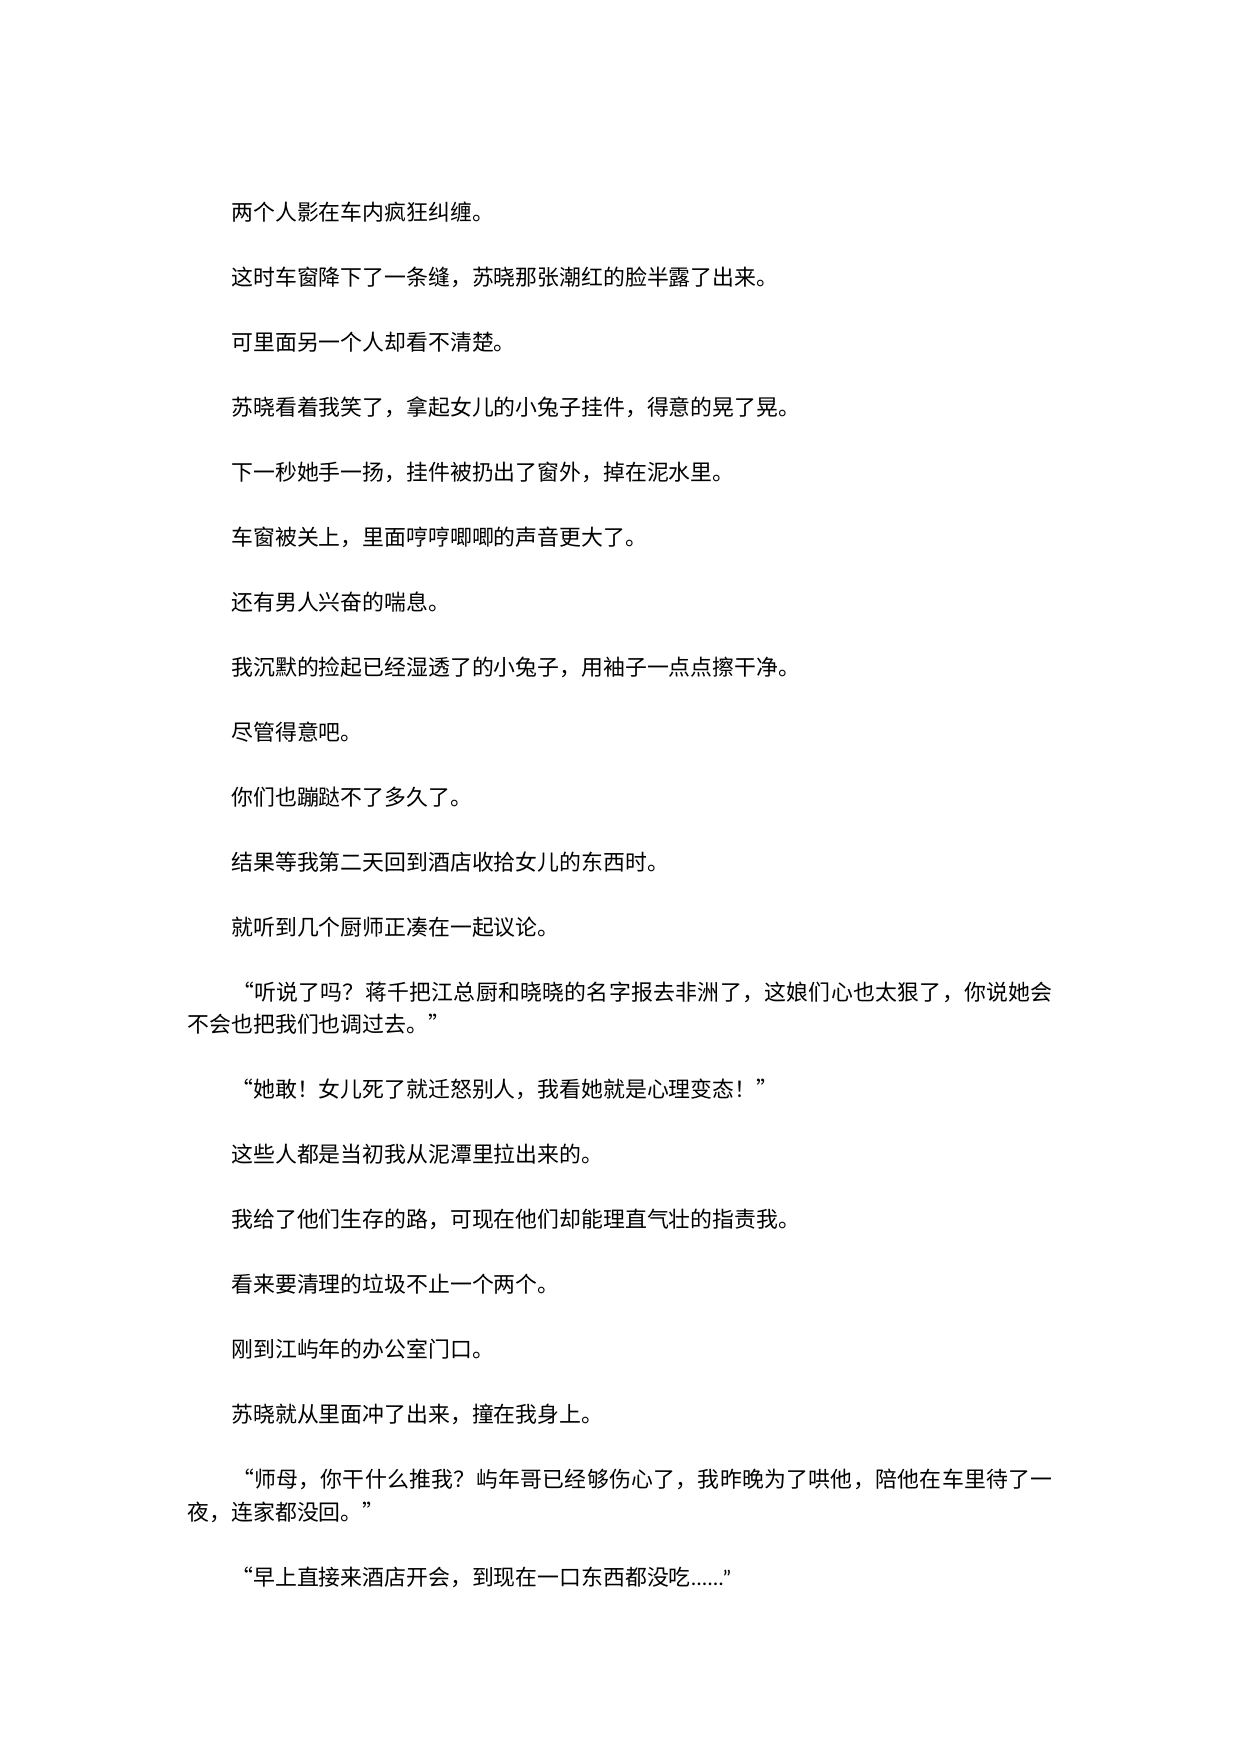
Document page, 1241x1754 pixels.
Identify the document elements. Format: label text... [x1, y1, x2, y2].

text “她敢！女儿死了就迁怒别人，我看她就是心理变态！” [187, 1072, 1053, 1104]
text “师母，你干什么推我？屿年哥已经够伤心了，我昨晚为了哄他，陪他在车里待了一夜，连家都没回。” [187, 1462, 1053, 1527]
text “早上直接来酒店开会，到现在一口东西都没吃......” [187, 1559, 1053, 1592]
text 可里面另一个人却看不清楚。 [187, 324, 1053, 357]
text 苏晓就从里面冲了出来，撞在我身上。 [187, 1397, 1053, 1429]
text 这些人都是当初我从泥潭里拉出来的。 [187, 1137, 1053, 1169]
text 车窗被关上，里面哼哼唧唧的声音更大了。 [187, 519, 1053, 552]
text 刚到江屿年的办公室门口。 [187, 1332, 1053, 1364]
text 我给了他们生存的路，可现在他们却能理直气壮的指责我。 [187, 1202, 1053, 1234]
text 两个人影在车内疯狂纠缠。 [187, 194, 1053, 227]
text 这时车窗降下了一条缝，苏晓那张潮红的脸半露了出来。 [187, 259, 1053, 292]
text “听说了吗？蒋千把江总厨和晓晓的名字报去非洲了，这娘们心也太狠了，你说她会不会也把我们也调过去。” [187, 974, 1053, 1039]
text 苏晓看着我笑了，拿起女儿的小兔子挂件，得意的晃了晃。 [187, 389, 1053, 422]
text 你们也蹦跶不了多久了。 [187, 779, 1053, 812]
text 还有男人兴奋的喘息。 [187, 584, 1053, 617]
text 看来要清理的垃圾不止一个两个。 [187, 1267, 1053, 1299]
text 我沉默的捡起已经湿透了的小兔子，用袖子一点点擦干净。 [187, 649, 1053, 682]
text 下一秒她手一扬，挂件被扔出了窗外，掉在泥水里。 [187, 454, 1053, 487]
text 结果等我第二天回到酒店收拾女儿的东西时。 [187, 844, 1053, 877]
text 尽管得意吧。 [187, 714, 1053, 747]
text 就听到几个厨师正凑在一起议论。 [187, 909, 1053, 942]
